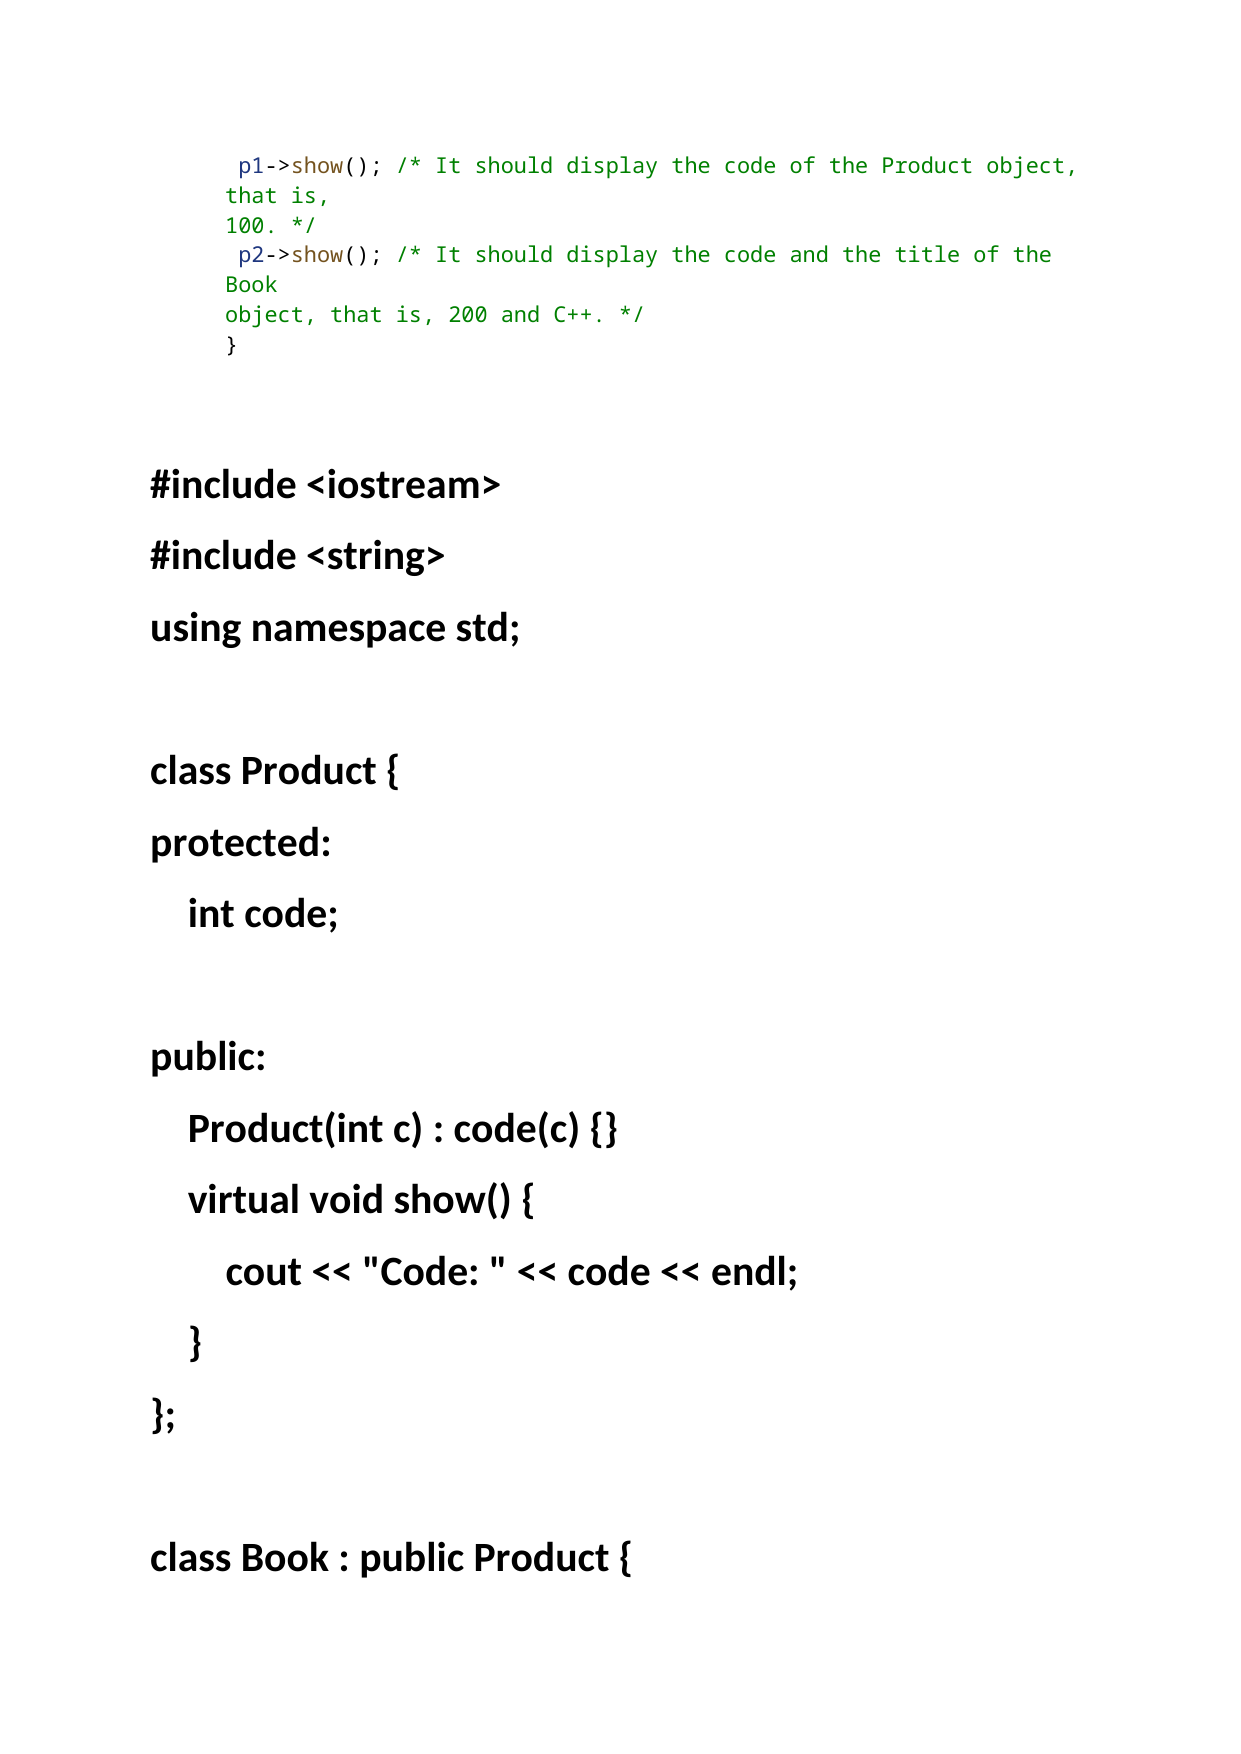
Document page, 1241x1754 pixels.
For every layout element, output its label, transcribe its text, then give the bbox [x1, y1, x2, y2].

text } [150, 1316, 1090, 1367]
text protected: [150, 816, 1090, 866]
text #include <string> [150, 529, 1090, 580]
text p2->show(); /* It should display the code and the title of the Book [225, 239, 1090, 299]
text }; [150, 1388, 1090, 1439]
text virtual void show() { [150, 1173, 1090, 1224]
text class Book : public Product { [150, 1531, 1090, 1582]
text using namespace std; [150, 601, 1090, 652]
text class Product { [150, 744, 1090, 795]
text } [225, 329, 1090, 358]
text cout << "Code: " << code << endl; [150, 1245, 1090, 1296]
text public: [150, 1030, 1090, 1081]
text int code; [150, 887, 1090, 938]
text p1->show(); /* It should display the code of the Product object, that is, [225, 150, 1090, 209]
text Product(int c) : code(c) {} [150, 1102, 1090, 1153]
text 100. */ [225, 209, 1090, 239]
text object, that is, 200 and C++. */ [225, 299, 1090, 329]
text #include <iostream> [150, 458, 1090, 508]
